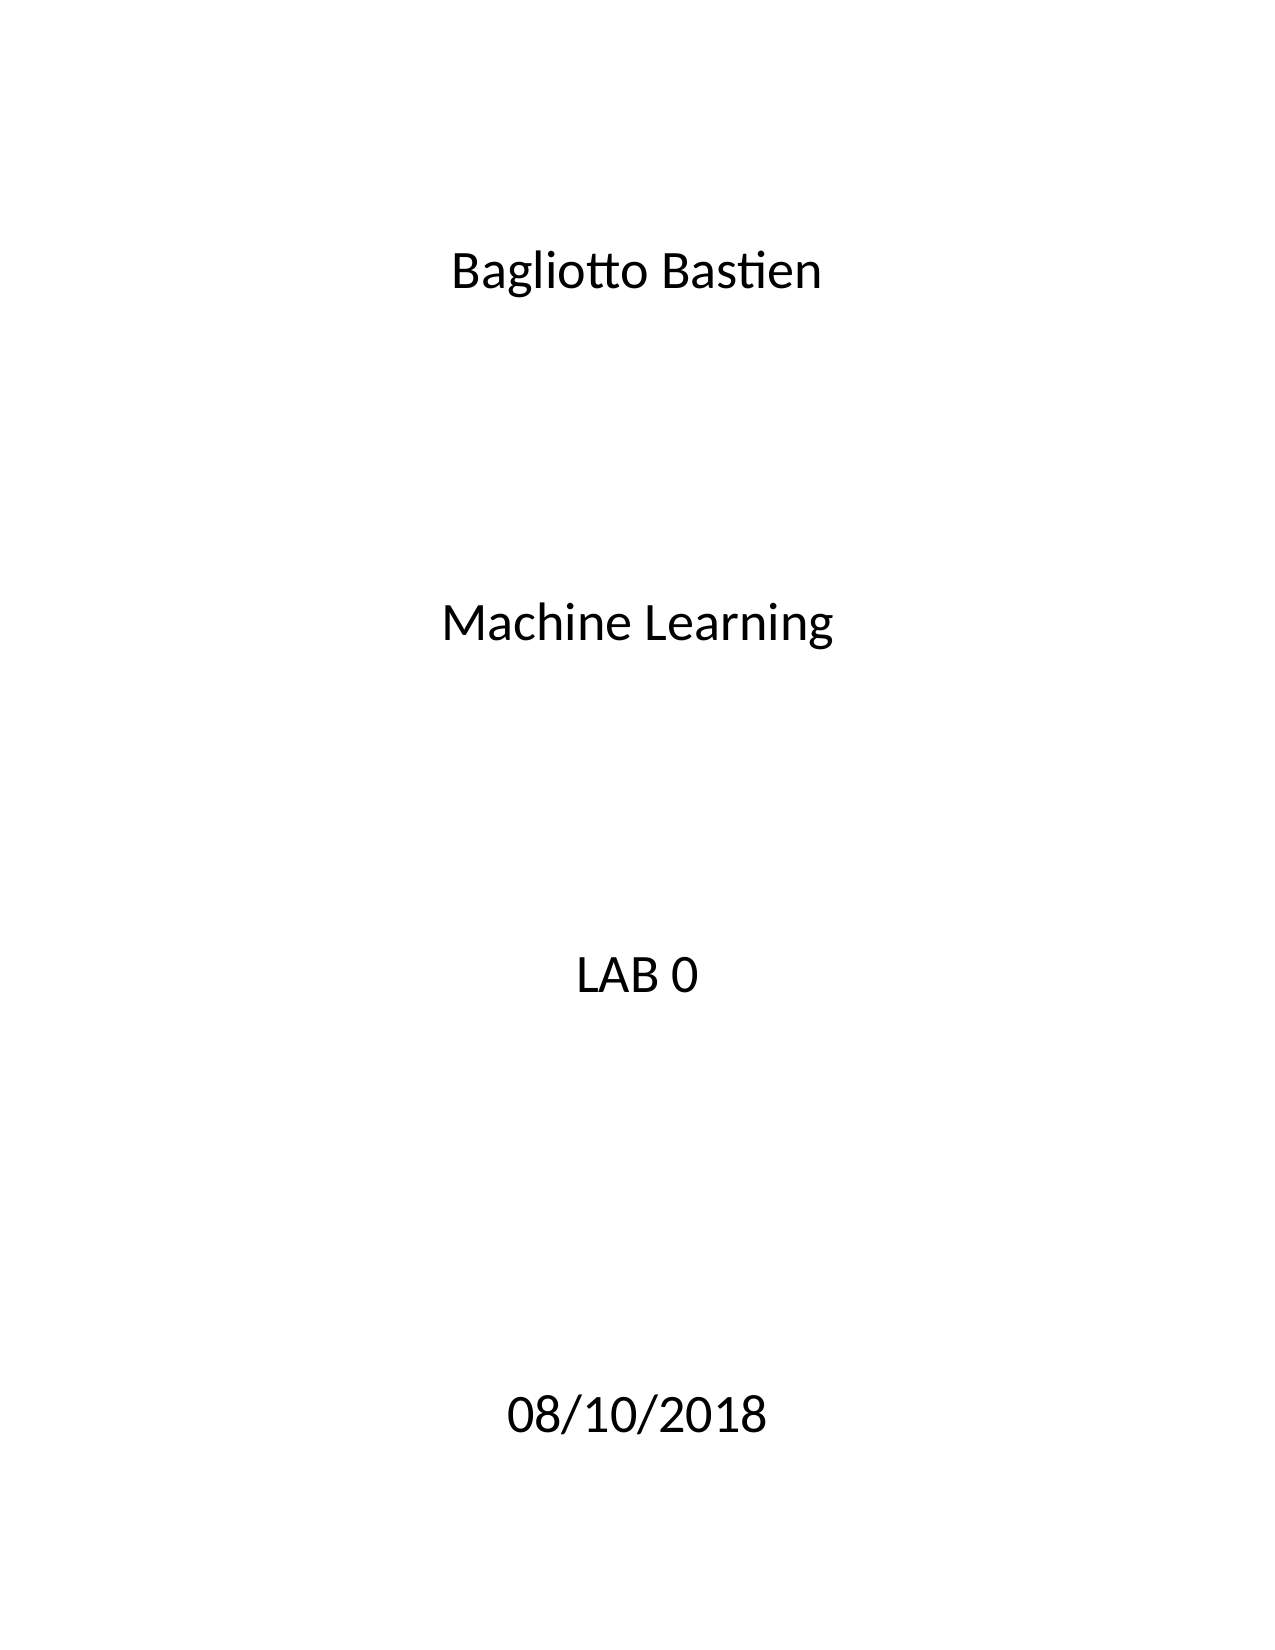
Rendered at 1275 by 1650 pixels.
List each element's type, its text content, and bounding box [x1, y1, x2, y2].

text Machine Learning [177, 588, 1098, 654]
text 08/10/2018 [177, 1380, 1098, 1446]
text Bagliotto Bastien [177, 236, 1098, 302]
text LAB 0 [177, 940, 1098, 1006]
